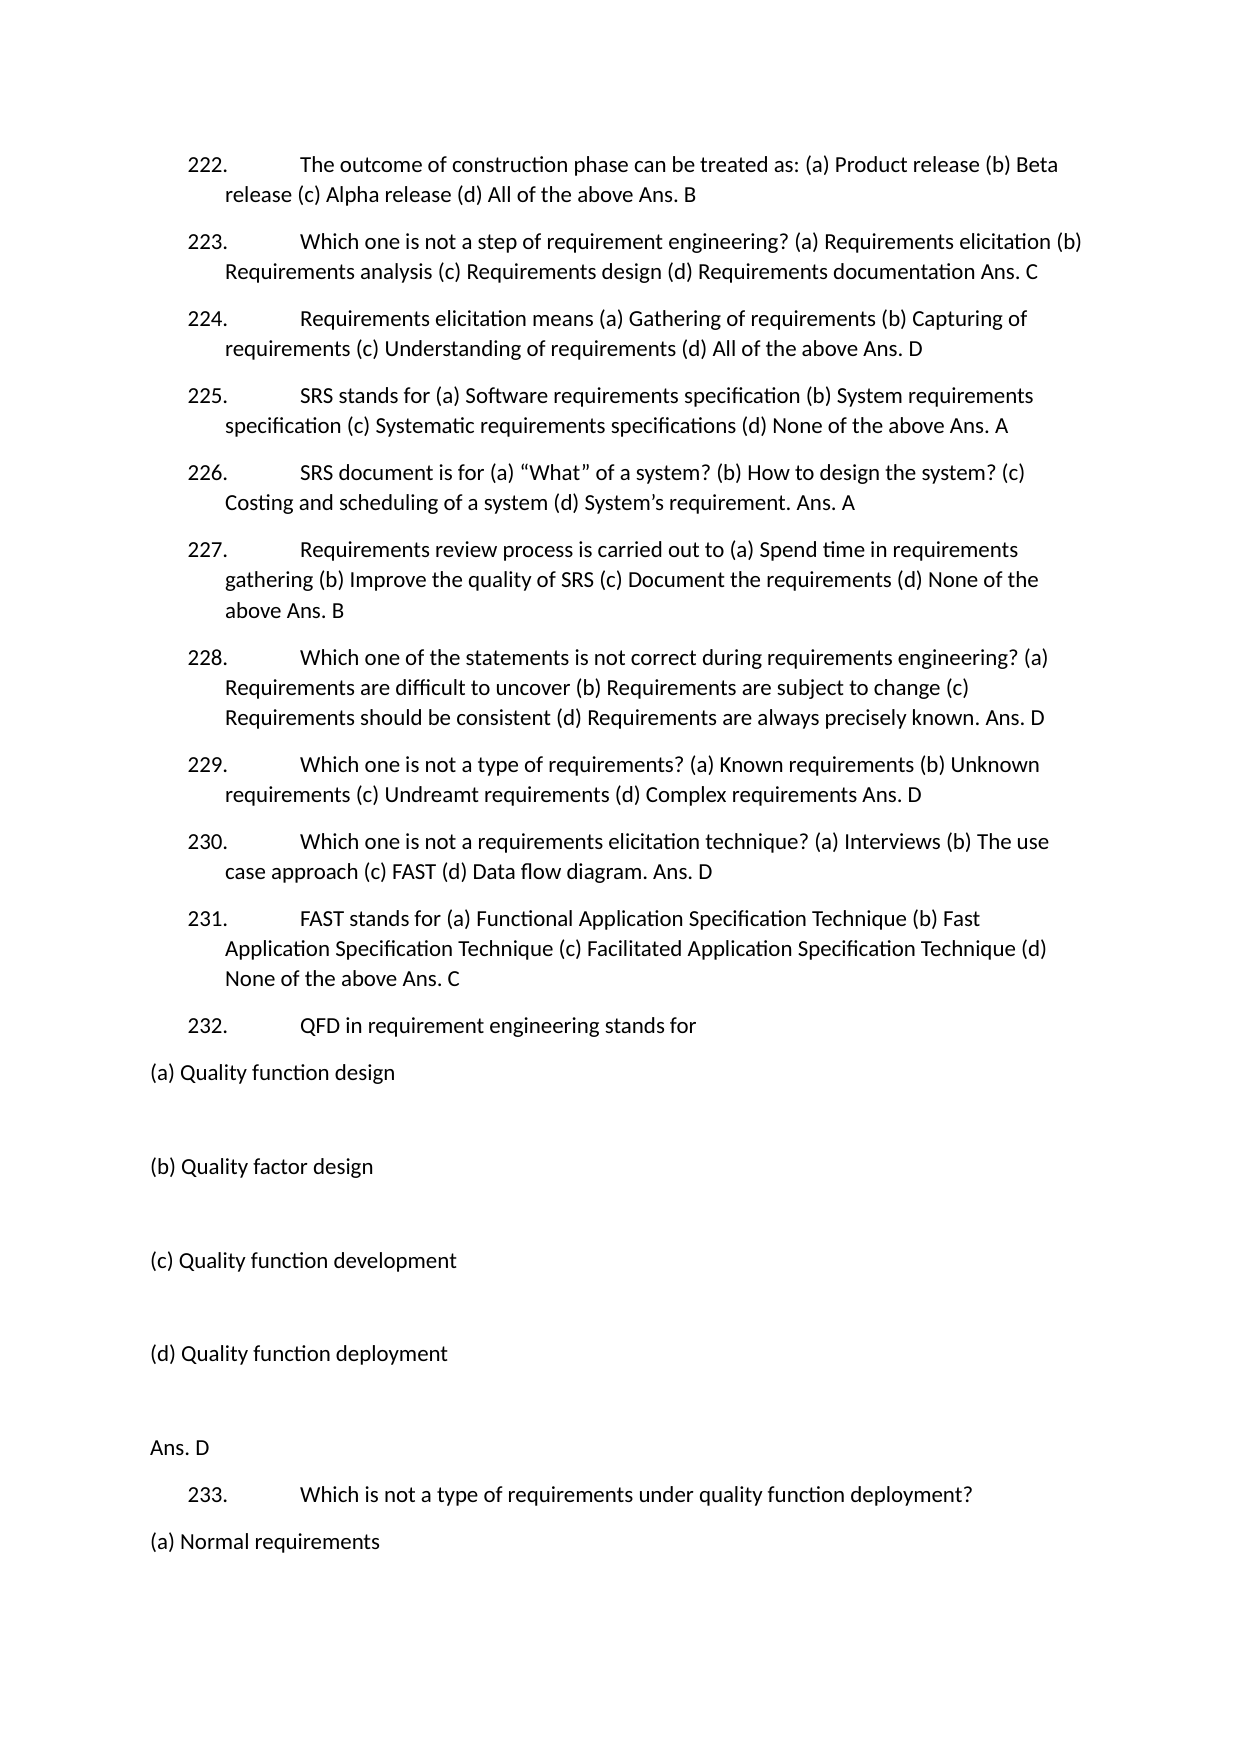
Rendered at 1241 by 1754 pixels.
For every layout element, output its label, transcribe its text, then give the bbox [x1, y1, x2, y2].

text (d) Quality function deployment [150, 1339, 1090, 1368]
list Which one is not a step of requirement engineering? (a) Requirements elicitation (b) Requirements analysis (c) Requirements design (d) Requirements documentation Ans. C [187, 227, 1090, 285]
list Which one is not a requirements elicitation technique? (a) Interviews (b) The use case approach (c) FAST (d) Data flow diagram. Ans. D [187, 827, 1090, 885]
list Which is not a type of requirements under quality function deployment? [187, 1480, 1090, 1508]
text (b) Quality factor design [150, 1152, 1090, 1180]
text (a) Quality function design [150, 1058, 1090, 1086]
text (a) Normal requirements [150, 1527, 1090, 1555]
text (c) Quality function development [150, 1246, 1090, 1274]
list The outcome of construction phase can be treated as: (a) Product release (b) Beta release (c) Alpha release (d) All of the above Ans. B [187, 150, 1090, 208]
list Which one of the statements is not correct during requirements engineering? (a) Requirements are difficult to uncover (b) Requirements are subject to change (c) Requirements should be consistent (d) Requirements are always precisely known. Ans. D [187, 643, 1090, 731]
list SRS stands for (a) Software requirements specification (b) System requirements specification (c) Systematic requirements specifications (d) None of the above Ans. A [187, 381, 1090, 439]
list SRS document is for (a) “What” of a system? (b) How to design the system? (c) Costing and scheduling of a system (d) System’s requirement. Ans. A [187, 458, 1090, 517]
list Which one is not a type of requirements? (a) Known requirements (b) Unknown requirements (c) Undreamt requirements (d) Complex requirements Ans. D [187, 750, 1090, 808]
list Requirements review process is carried out to (a) Spend time in requirements gathering (b) Improve the quality of SRS (c) Document the requirements (d) None of the above Ans. B [187, 535, 1090, 624]
list FAST stands for (a) Functional Application Specification Technique (b) Fast Application Specification Technique (c) Facilitated Application Specification Technique (d) None of the above Ans. C [187, 904, 1090, 993]
list QFD in requirement engineering stands for [187, 1011, 1090, 1039]
list Requirements elicitation means (a) Gathering of requirements (b) Capturing of requirements (c) Understanding of requirements (d) All of the above Ans. D [187, 304, 1090, 362]
text Ans. D [150, 1433, 1090, 1461]
